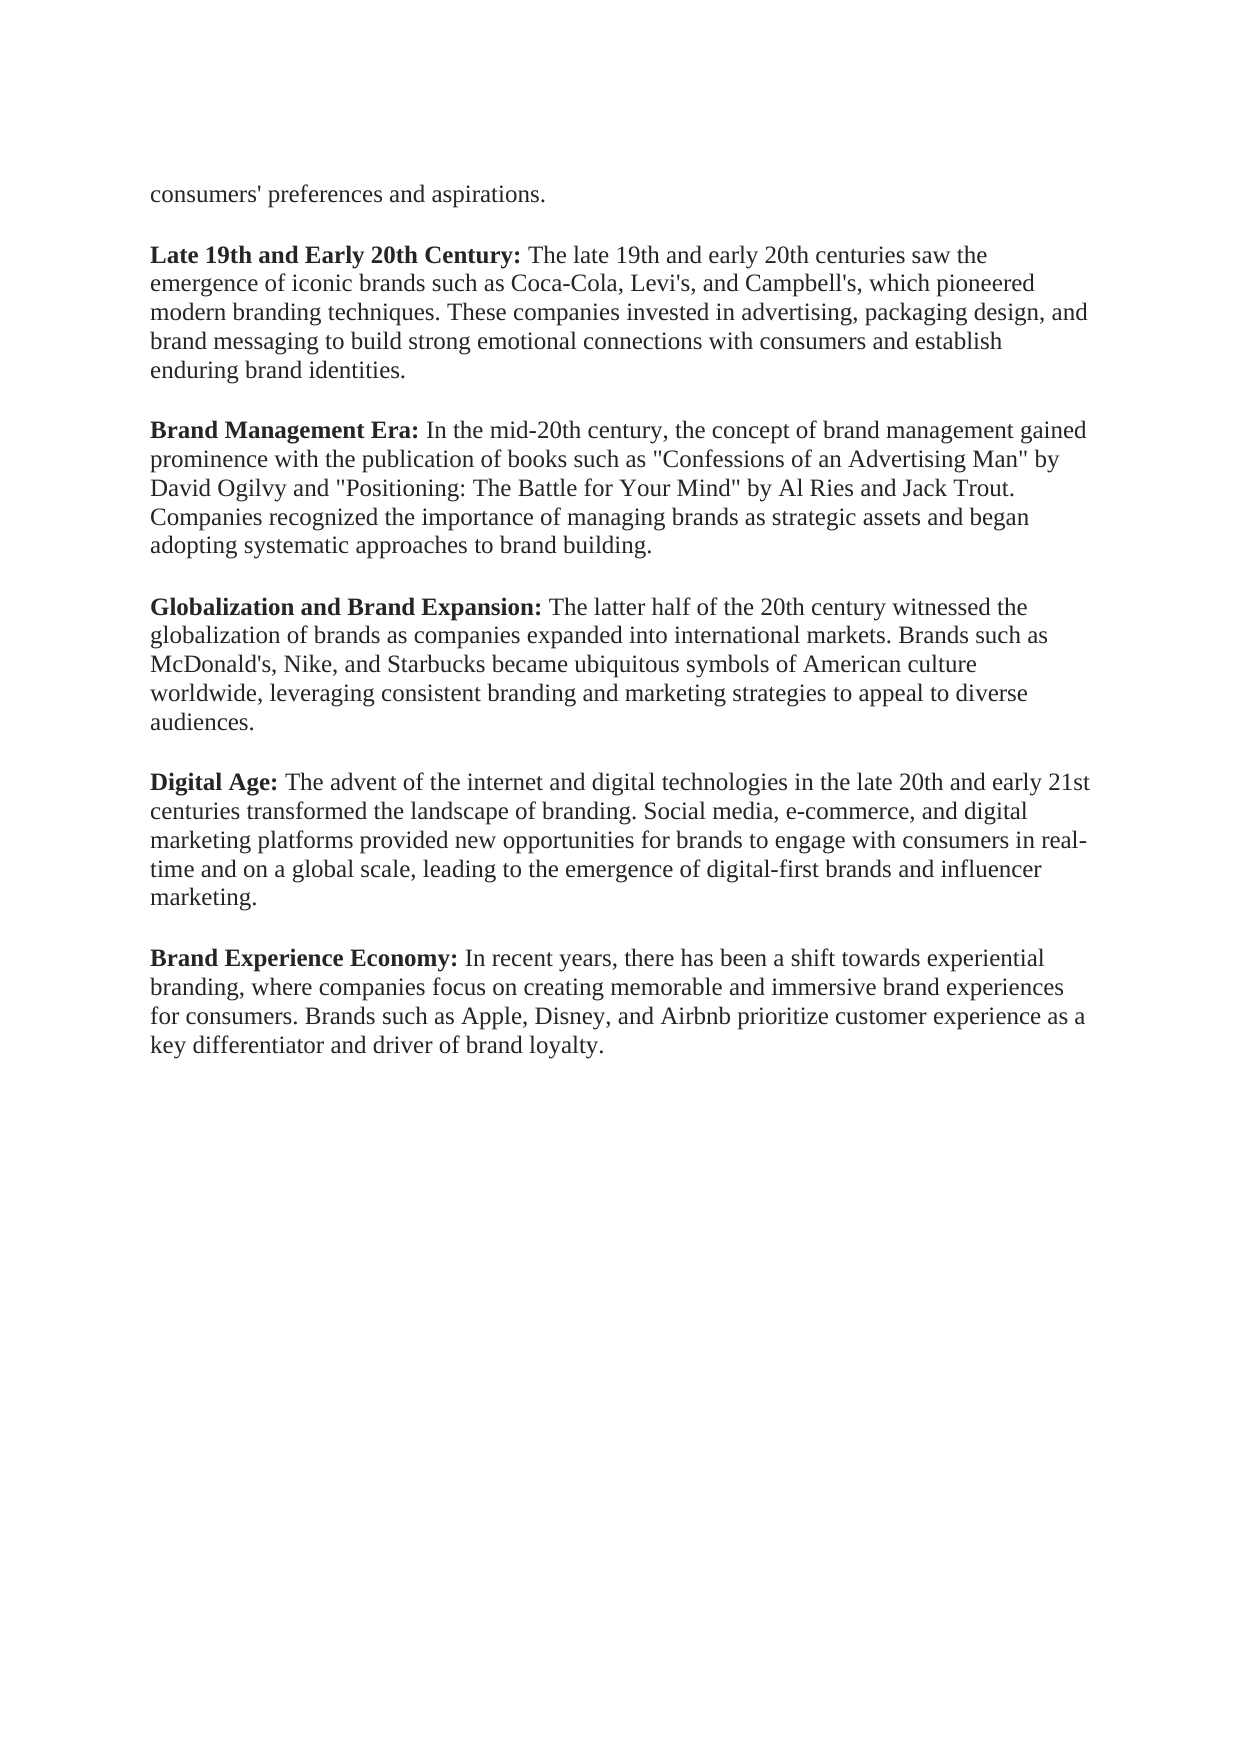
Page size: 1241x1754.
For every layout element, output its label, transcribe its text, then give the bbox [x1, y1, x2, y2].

text Brand Experience Economy: In recent years, there has been a shift towards experiential branding, where companies focus on creating memorable and immersive brand experiences for consumers. Brands such as Apple, Disney, and Airbnb prioritize customer experience as a key differentiator and driver of brand loyalty. [150, 943, 1090, 1058]
text Late 19th and Early 20th Century: The late 19th and early 20th centuries saw the emergence of iconic brands such as Coca-Cola, Levi's, and Campbell's, which pioneered modern branding techniques. These companies invested in advertising, packaging design, and brand messaging to build strong emotional connections with consumers and establish enduring brand identities. [150, 240, 1090, 383]
text Brand Management Era: In the mid-20th century, the concept of brand management gained prominence with the publication of books such as "Confessions of an Advertising Man" by David Ogilvy and "Positioning: The Battle for Your Mind" by Al Ries and Jack Trout. Companies recognized the importance of managing brands as strategic assets and began adopting systematic approaches to brand building. [150, 416, 1090, 559]
text Globalization and Brand Expansion: The latter half of the 20th century witnessed the [150, 592, 1090, 620]
text consumers' preferences and aspirations. [150, 179, 1090, 207]
text globalization of brands as companies expanded into international markets. Brands such as McDonald's, Nike, and Starbucks became ubiquitous symbols of American culture worldwide, leveraging consistent branding and marketing strategies to appeal to diverse audiences. [150, 620, 1090, 735]
text Digital Age: The advent of the internet and digital technologies in the late 20th and early 21st centuries transformed the landscape of branding. Social media, e-commerce, and digital marketing platforms provided new opportunities for brands to engage with consumers in real-time and on a global scale, leading to the emergence of digital-first brands and influencer marketing. [150, 767, 1090, 911]
